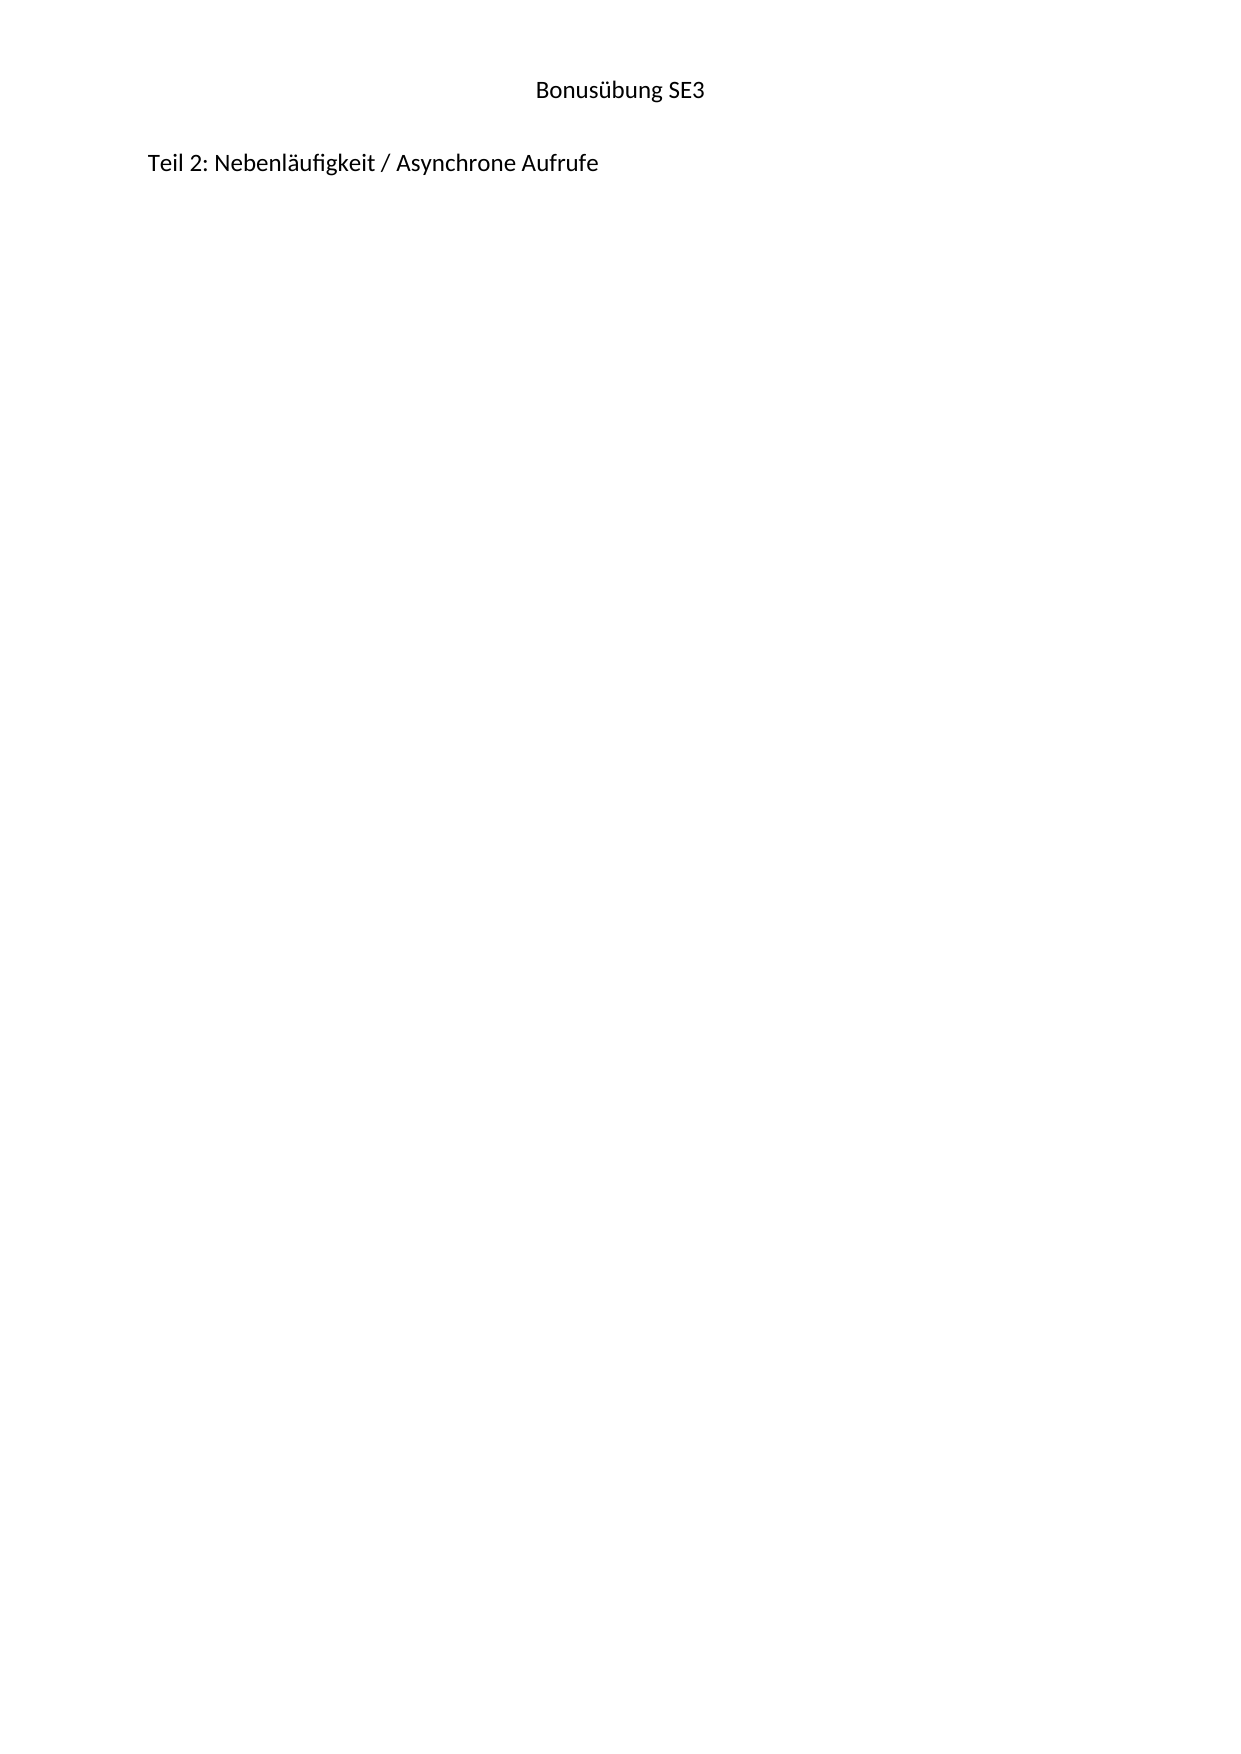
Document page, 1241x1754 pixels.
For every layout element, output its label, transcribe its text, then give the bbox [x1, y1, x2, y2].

text Teil 2: Nebenläufigkeit / Asynchrone Aufrufe [148, 148, 1093, 178]
